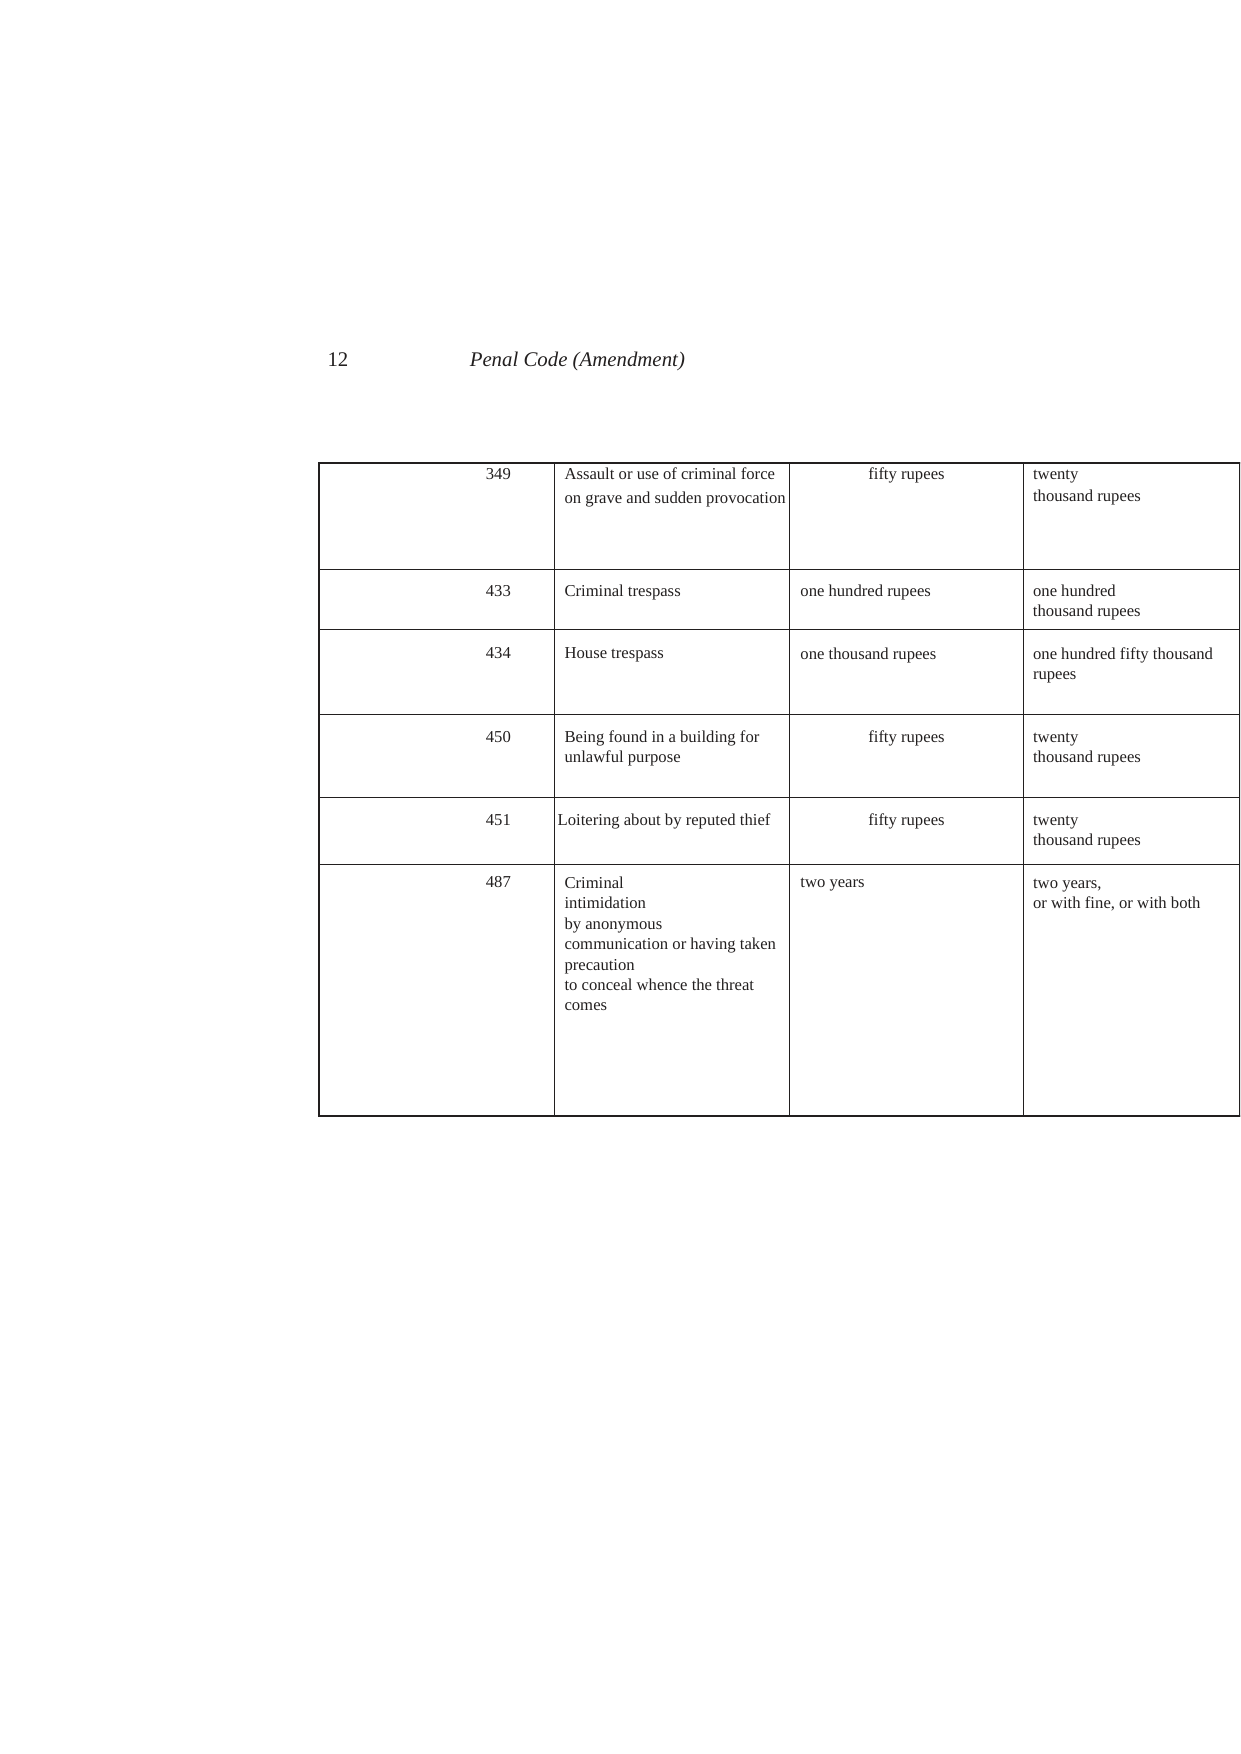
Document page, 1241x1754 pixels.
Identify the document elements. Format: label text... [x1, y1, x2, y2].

table_cell twenty thousand rupees [1024, 715, 1239, 797]
table_header 349 [320, 464, 554, 569]
table_cell one hundred thousand rupees [1024, 570, 1239, 628]
table_cell House trespass [555, 630, 789, 714]
text 12 Penal Code (Amendment) [327, 348, 1090, 371]
table_header Assault or use of criminal force on grave and sudden provocation [555, 464, 789, 569]
table_cell 450 [320, 715, 554, 797]
table_cell 487 [320, 865, 554, 1115]
table_cell fifty rupees [790, 798, 1023, 864]
table_cell twenty thousand rupees [1024, 798, 1239, 864]
table_cell 434 [320, 630, 554, 714]
table_cell fifty rupees [790, 715, 1023, 797]
table_cell one thousand rupees [790, 630, 1023, 714]
table_cell 451 [320, 798, 554, 864]
table_cell one hundred rupees [790, 570, 1023, 628]
table_cell Criminal intimidation by anonymous communication or having taken precaution to conceal whence the threat comes [555, 865, 789, 1115]
table_cell Loitering about by reputed thief [555, 798, 789, 864]
table_cell Being found in a building for unlawful purpose [555, 715, 789, 797]
table_cell one hundred fifty thousand rupees [1024, 630, 1239, 714]
table_header twenty thousand rupees [1024, 464, 1239, 569]
table_header fifty rupees [790, 464, 1023, 569]
table_cell two years, or with fine, or with both [1024, 865, 1239, 1115]
table_cell Criminal trespass [555, 570, 789, 628]
table_cell 433 [320, 570, 554, 628]
table_cell two years [790, 865, 1023, 1115]
